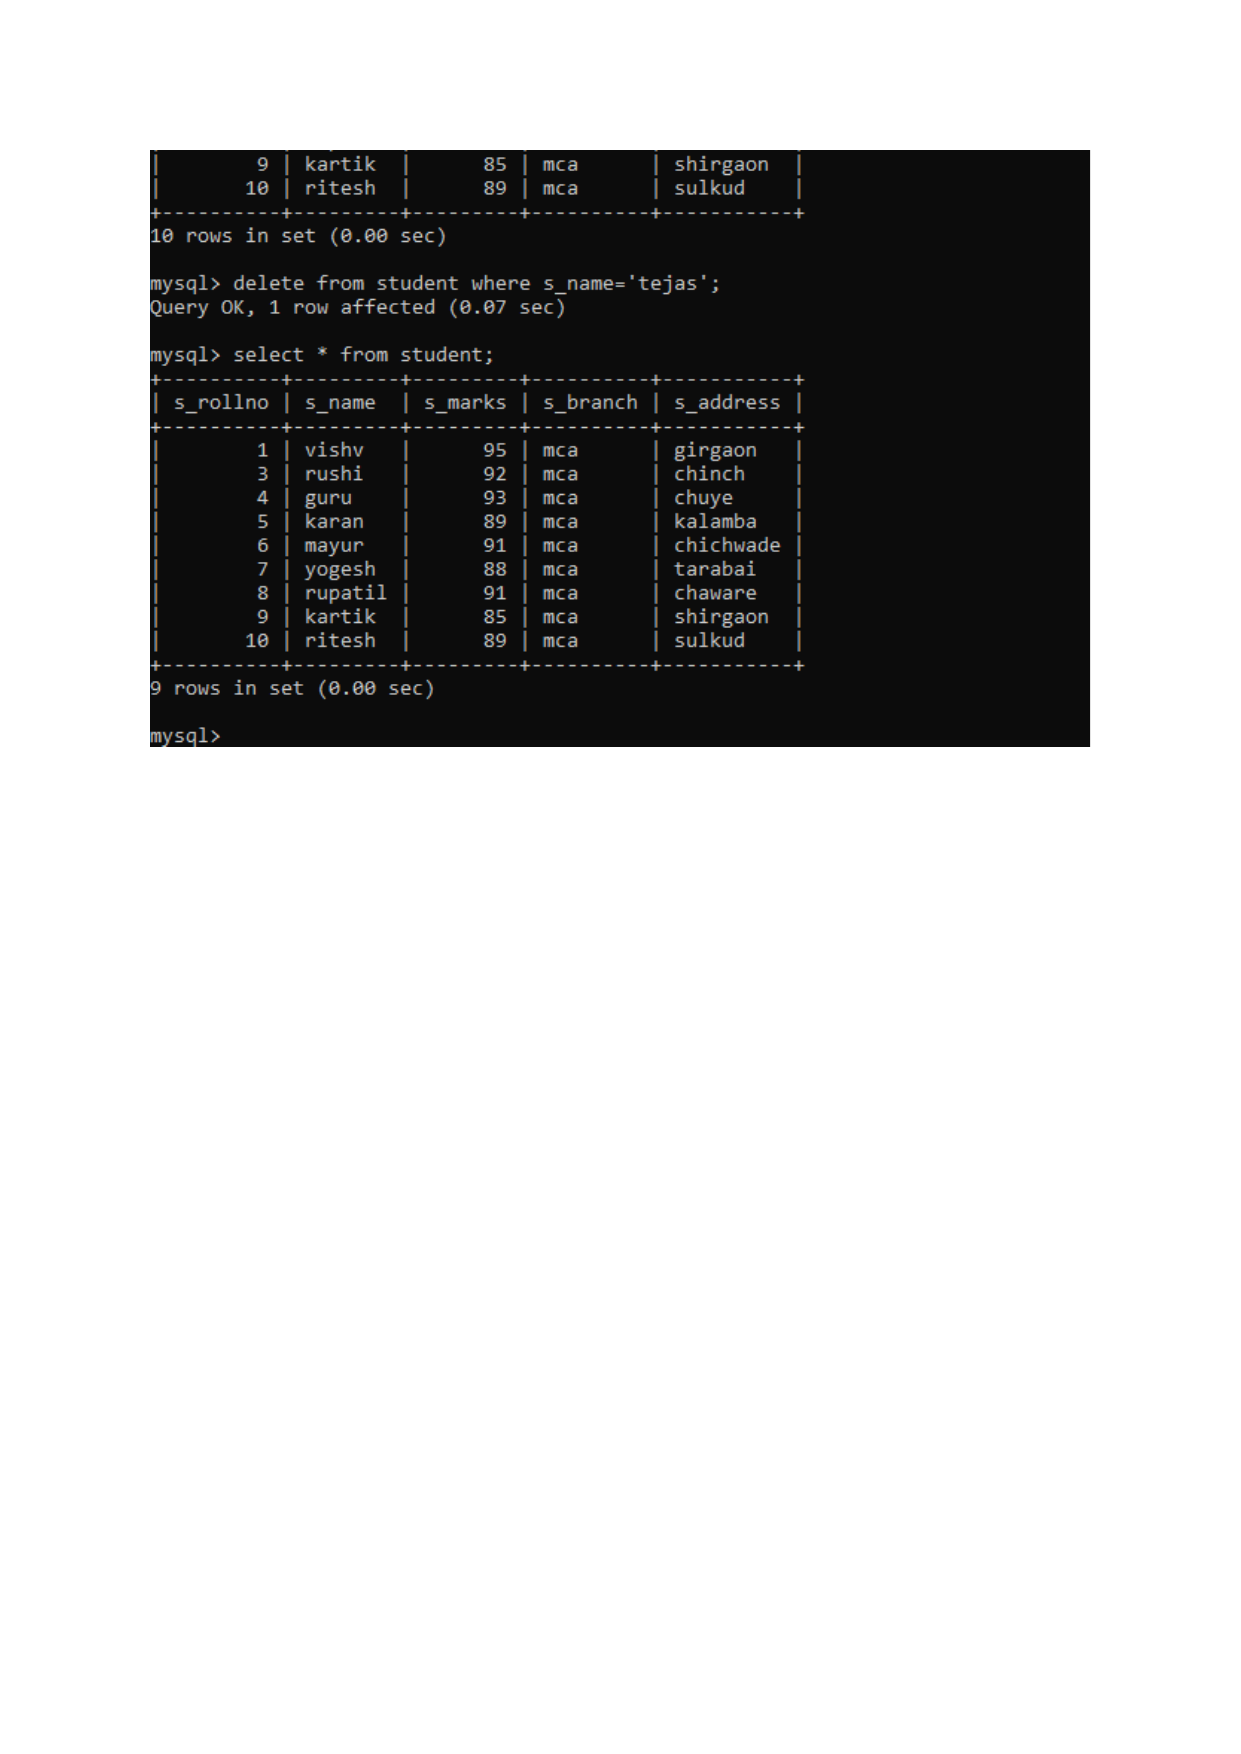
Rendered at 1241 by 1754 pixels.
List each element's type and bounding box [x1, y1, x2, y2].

picture [150, 150, 1091, 747]
